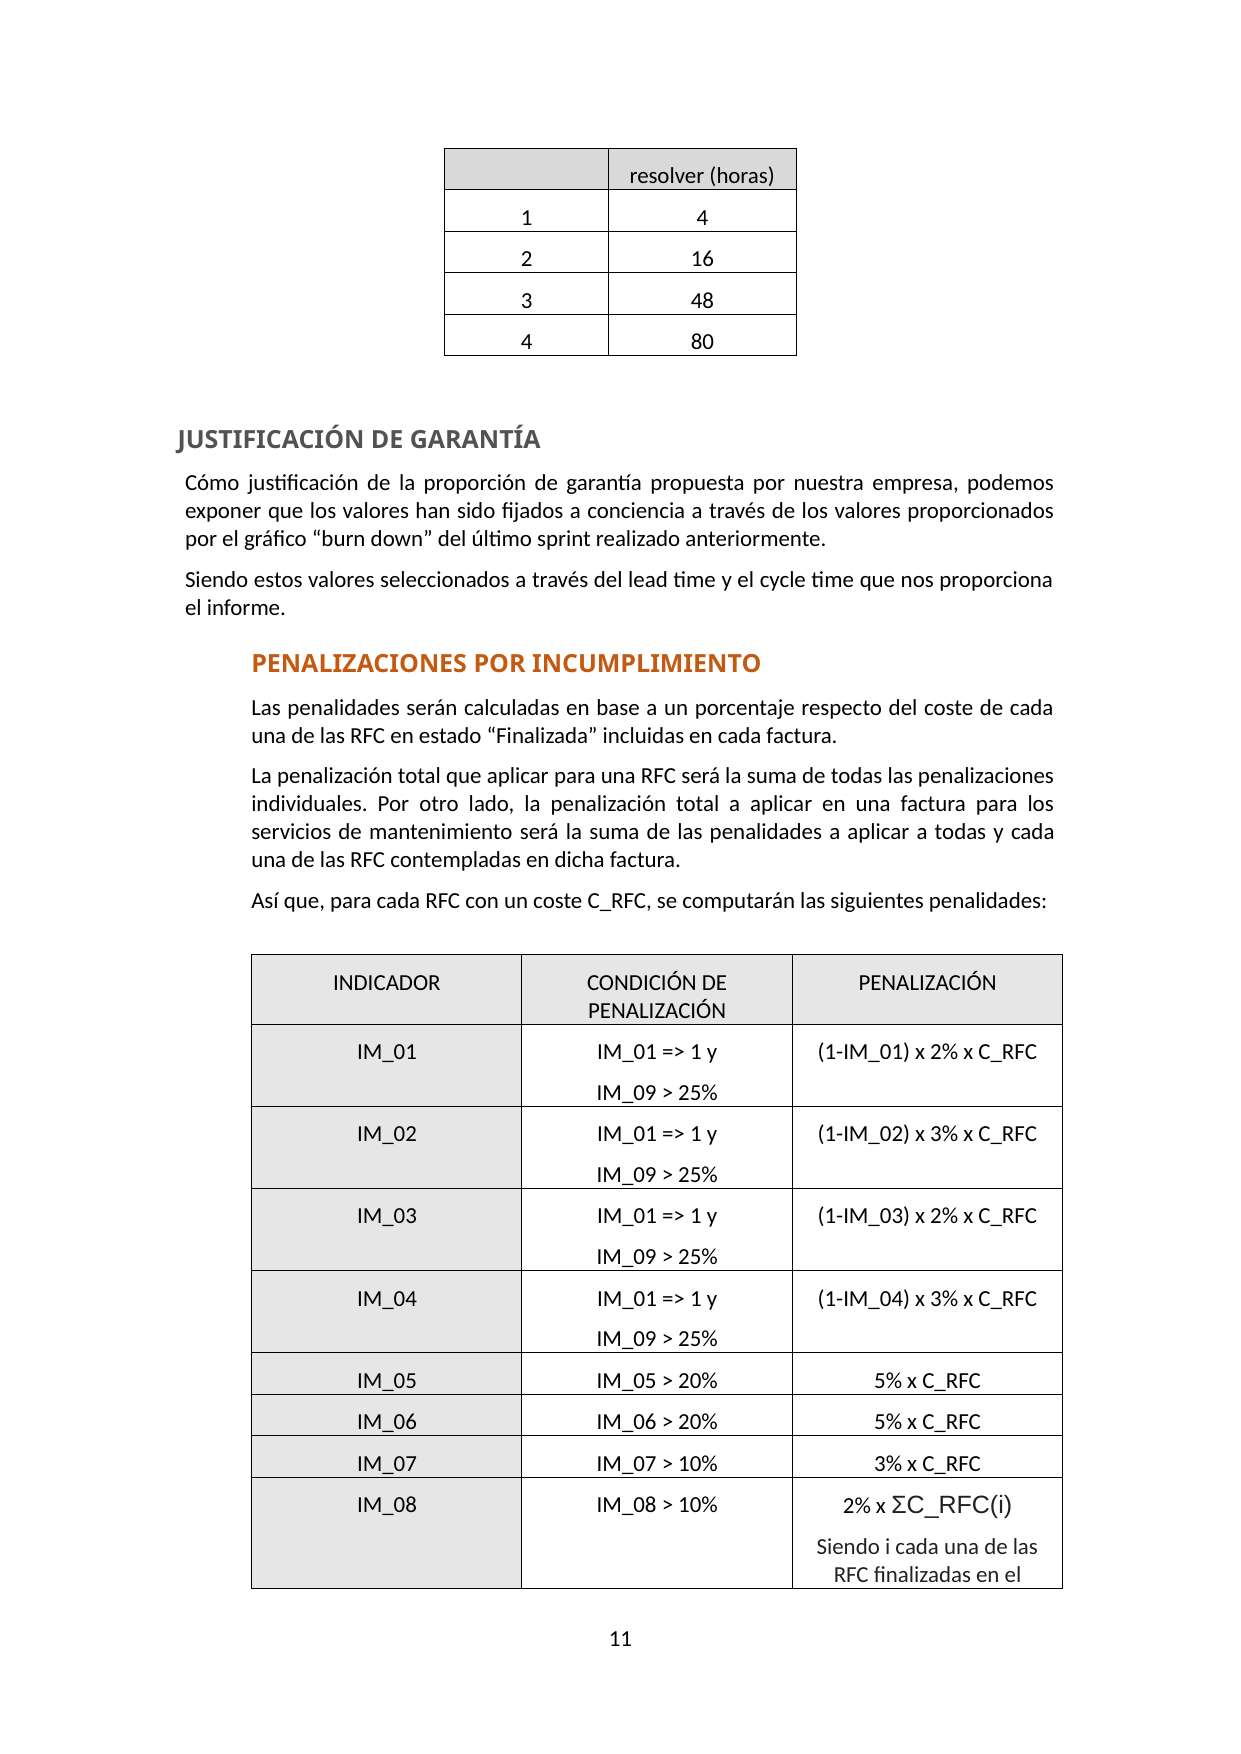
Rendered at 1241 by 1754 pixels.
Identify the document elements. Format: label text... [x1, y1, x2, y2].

table_cell IM_01 [252, 1025, 521, 1106]
table_cell 5% x C_RFC [793, 1353, 1062, 1394]
table_cell IM_05 [252, 1353, 521, 1394]
table_cell IM_05 > 20% [522, 1353, 792, 1394]
table_cell IM_01 => 1 y IM_09 > 25% [522, 1189, 792, 1270]
table_cell 16 [609, 232, 796, 272]
table_cell Tiempo para resolver (horas) [609, 149, 796, 189]
table_cell IM_08 > 10% [522, 1478, 792, 1588]
text Cómo justificación de la proporción de garantía propuesta por nuestra empresa, podemos exponer que los valores han sido fijados a conciencia a través de los valores proporcionados por el gráfico “burn down” del último sprint realizado anteriormente. [185, 468, 1056, 553]
table_header PENALIZACIÓN [793, 955, 1062, 1024]
table_cell 2 [445, 232, 608, 272]
table_cell IM_04 [252, 1271, 521, 1352]
table_cell 3% x C_RFC [793, 1436, 1062, 1477]
table_cell 3 [445, 273, 608, 314]
table_cell IM_07 [252, 1436, 521, 1477]
table_cell 1 [445, 190, 608, 231]
text La penalización total que aplicar para una RFC será la suma de todas las penalizaciones individuales. Por otro lado, la penalización total a aplicar en una factura para los servicios de mantenimiento será la suma de las penalidades a aplicar a todas y cada una de las RFC contempladas en dicha factura. [251, 761, 1056, 873]
subtitle Penalizaciones por incumplimiento [177, 646, 1056, 680]
table_cell IM_01 => 1 y IM_09 > 25% [522, 1107, 792, 1188]
table_cell IM_06 > 20% [522, 1395, 792, 1435]
table_cell Prioridad [445, 149, 608, 189]
table_cell 4 [609, 190, 796, 231]
table_cell IM_01 => 1 y IM_09 > 25% [522, 1025, 792, 1106]
table_cell (1-IM_01) x 2% x C_RFC [793, 1025, 1062, 1106]
text Así que, para cada RFC con un coste C_RFC, se computarán las siguientes penalidades: [251, 886, 1056, 914]
table_header CONDICIÓN DE PENALIZACIÓN [522, 955, 792, 1024]
table_header INDICADOR [252, 955, 521, 1024]
table_cell (1-IM_02) x 3% x C_RFC [793, 1107, 1062, 1188]
text Las penalidades serán calculadas en base a un porcentaje respecto del coste de cada una de las RFC en estado “Finalizada” incluidas en cada factura. [251, 693, 1056, 749]
table_cell 5% x C_RFC [793, 1395, 1062, 1435]
table_cell 4 [445, 315, 608, 355]
table_cell IM_02 [252, 1107, 521, 1188]
table_cell 80 [609, 315, 796, 355]
table_cell IM_08 [252, 1478, 521, 1588]
text Siendo estos valores seleccionados a través del lead time y el cycle time que nos proporciona el informe. [185, 565, 1056, 621]
table_cell (1-IM_04) x 3% x C_RFC [793, 1271, 1062, 1352]
table_cell 48 [609, 273, 796, 314]
table_cell (1-IM_03) x 2% x C_RFC [793, 1189, 1062, 1270]
table_cell 2% x ΣC_RFC(i) Siendo i cada una de las RFC finalizadas en el periodo [793, 1478, 1062, 1588]
table_cell IM_03 [252, 1189, 521, 1270]
table_cell IM_07 > 10% [522, 1436, 792, 1477]
table_cell IM_01 => 1 y IM_09 > 25% [522, 1271, 792, 1352]
subtitle Justificación de garantía [177, 422, 1056, 456]
table_cell IM_06 [252, 1395, 521, 1435]
